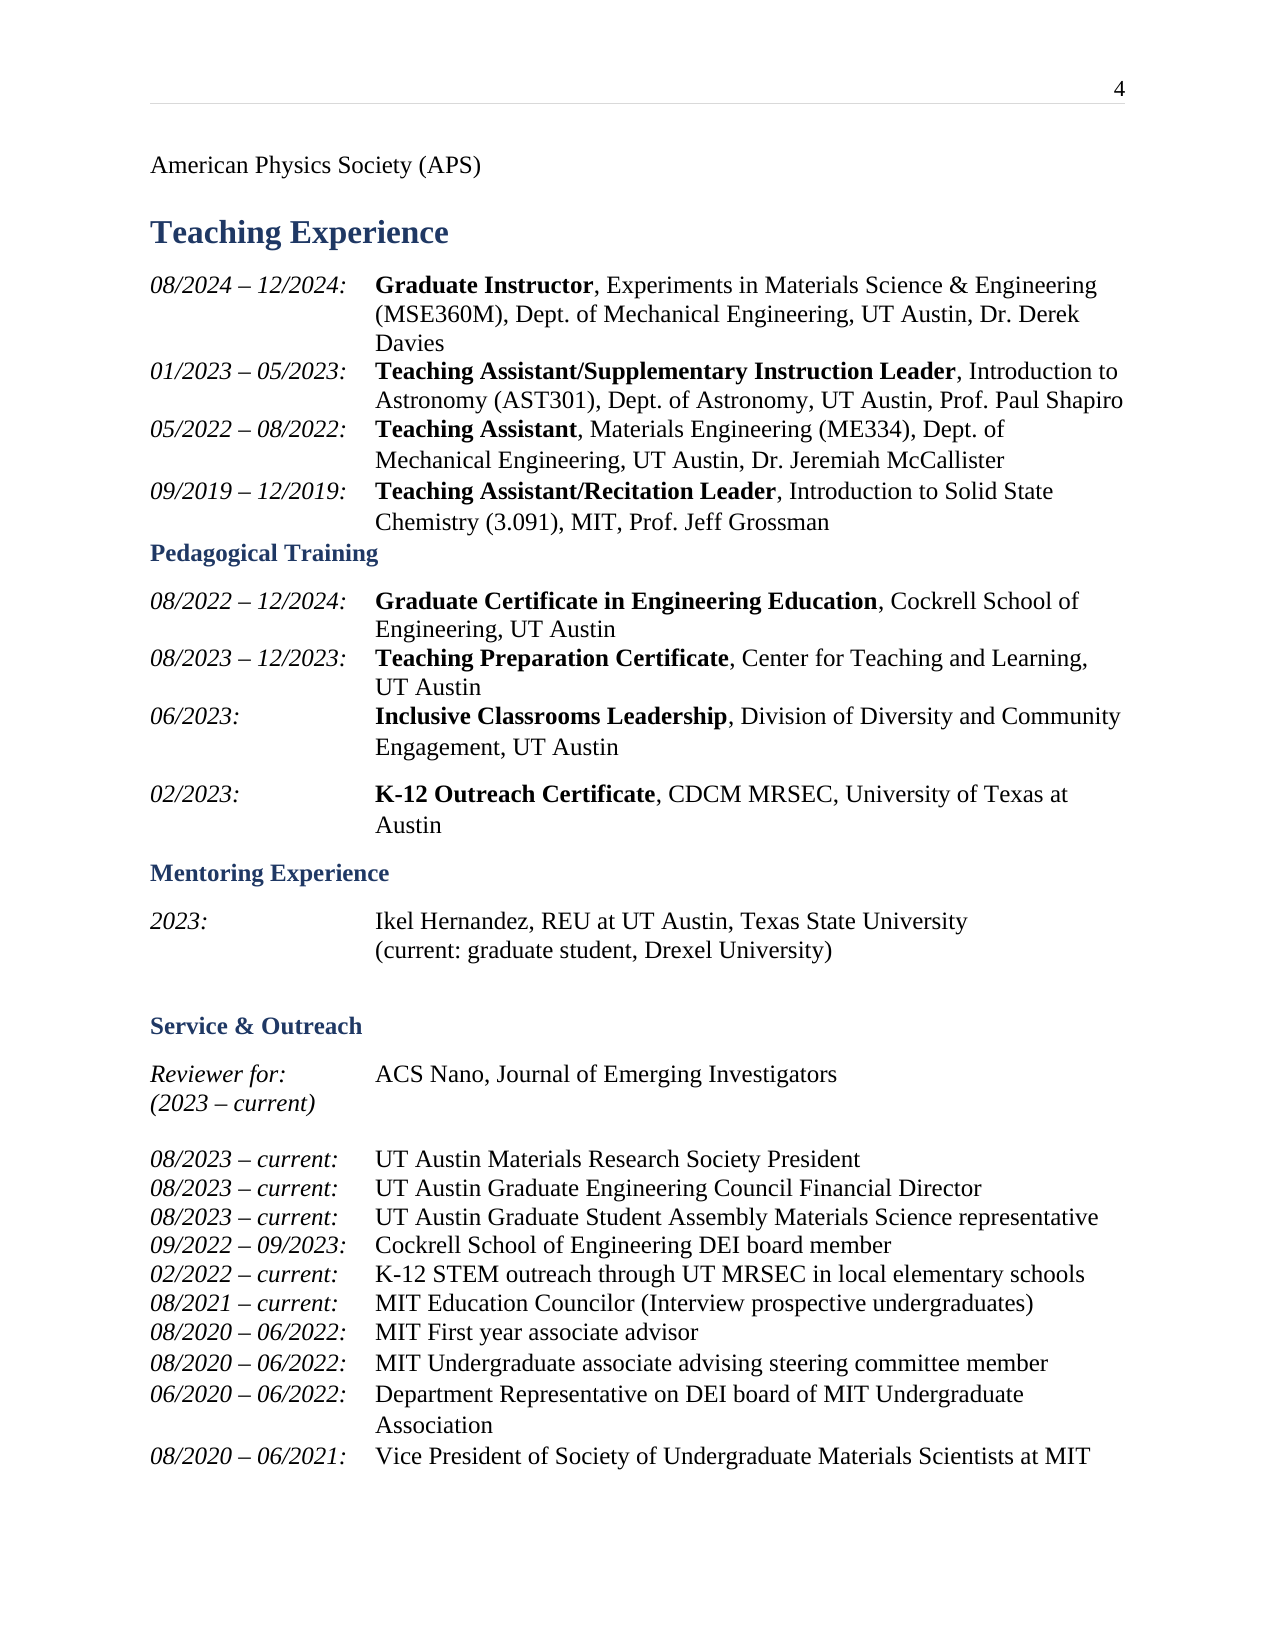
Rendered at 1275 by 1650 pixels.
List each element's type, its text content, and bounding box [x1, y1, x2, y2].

text (current: graduate student, Drexel University) [375, 935, 1125, 963]
text 2023: Ikel Hernandez, REU at UT Austin, Texas State University [150, 906, 1125, 935]
text (2023 – current) [150, 1088, 1125, 1116]
text 08/2024 – 12/2024: Graduate Instructor, Experiments in Materials Science & Engineering (MSE360M), Dept. of Mechanical Engineering, UT Austin, Dr. Derek Davies [150, 270, 1125, 356]
text 08/2023 – 12/2023: Teaching Preparation Certificate, Center for Teaching and Learning, UT Austin [150, 643, 1125, 701]
text 06/2023: Inclusive Classrooms Leadership, Division of Diversity and Community Engagement, UT Austin [150, 701, 1125, 761]
text Teaching Experience [150, 212, 1125, 250]
text 08/2020 – 06/2022: MIT First year associate advisor [150, 1317, 1125, 1346]
text 08/2023 – current: UT Austin Materials Research Society President [150, 1144, 1125, 1173]
text American Physics Society (APS) [150, 150, 1125, 179]
text Mentoring Experience [150, 858, 1125, 887]
text 08/2020 – 06/2022: MIT Undergraduate associate advising steering committee member [150, 1348, 1125, 1377]
text 09/2019 – 12/2019: Teaching Assistant/Recitation Leader, Introduction to Solid State Chemistry (3.091), MIT, Prof. Jeff Grossman [150, 476, 1125, 536]
text 08/2022 – 12/2024: Graduate Certificate in Engineering Education, Cockrell School of Engineering, UT Austin [150, 586, 1125, 643]
text 05/2022 – 08/2022: Teaching Assistant, Materials Engineering (ME334), Dept. of Mechanical Engineering, UT Austin, Dr. Jeremiah McCallister [150, 414, 1125, 474]
text 02/2023: K-12 Outreach Certificate, CDCM MRSEC, University of Texas at Austin [150, 779, 1125, 839]
text 09/2022 – 09/2023: Cockrell School of Engineering DEI board member [150, 1231, 1125, 1259]
text 06/2020 – 06/2022: Department Representative on DEI board of MIT Undergraduate Association [150, 1379, 1125, 1439]
text Service & Outreach [150, 1011, 1125, 1040]
text 08/2023 – current: UT Austin Graduate Engineering Council Financial Director [150, 1173, 1125, 1202]
text Pedagogical Training [150, 538, 1125, 567]
text 08/2021 – current: MIT Education Councilor (Interview prospective undergraduates) [150, 1288, 1125, 1317]
text 08/2020 – 06/2021: Vice President of Society of Undergraduate Materials Scientists at MIT [150, 1441, 1125, 1470]
text Reviewer for: ACS Nano, Journal of Emerging Investigators [150, 1059, 1125, 1088]
text 02/2022 – current: K-12 STEM outreach through UT MRSEC in local elementary schools [150, 1259, 1125, 1288]
text 08/2023 – current: UT Austin Graduate Student Assembly Materials Science representative [150, 1202, 1125, 1231]
